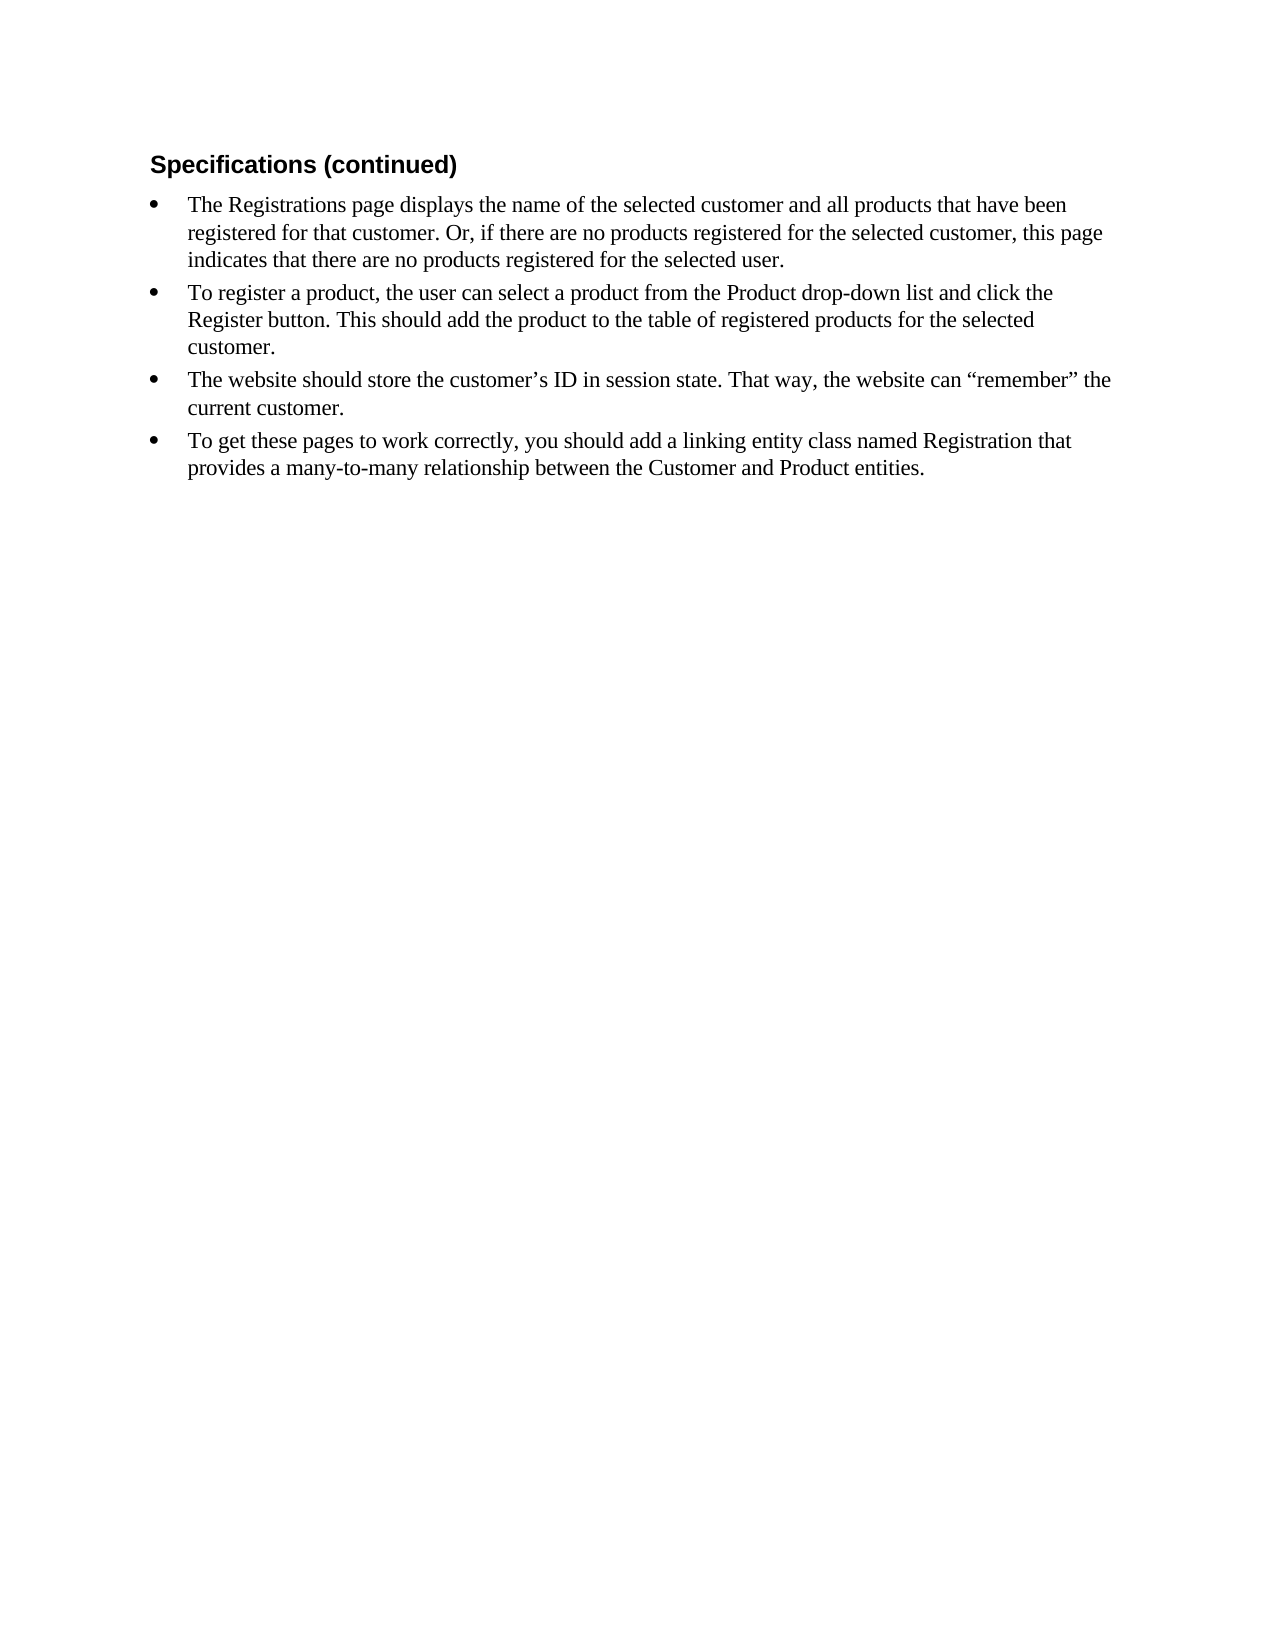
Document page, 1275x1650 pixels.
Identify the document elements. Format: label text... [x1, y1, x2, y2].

text To register a product, the user can select a product from the Product drop-down list and click the Register button. This should add the product to the table of registered products for the selected customer. [150, 279, 1125, 360]
subtitle Specifications (continued) [150, 150, 1125, 179]
text The website should store the customer’s ID in session state. That way, the website can “remember” the current customer. [150, 366, 1125, 420]
text The Registrations page displays the name of the selected customer and all products that have been registered for that customer. Or, if there are no products registered for the selected customer, this page indicates that there are no products registered for the selected user. [150, 191, 1125, 272]
text To get these pages to work correctly, you should add a linking entity class named Registration that provides a many-to-many relationship between the Customer and Product entities. [150, 427, 1125, 481]
